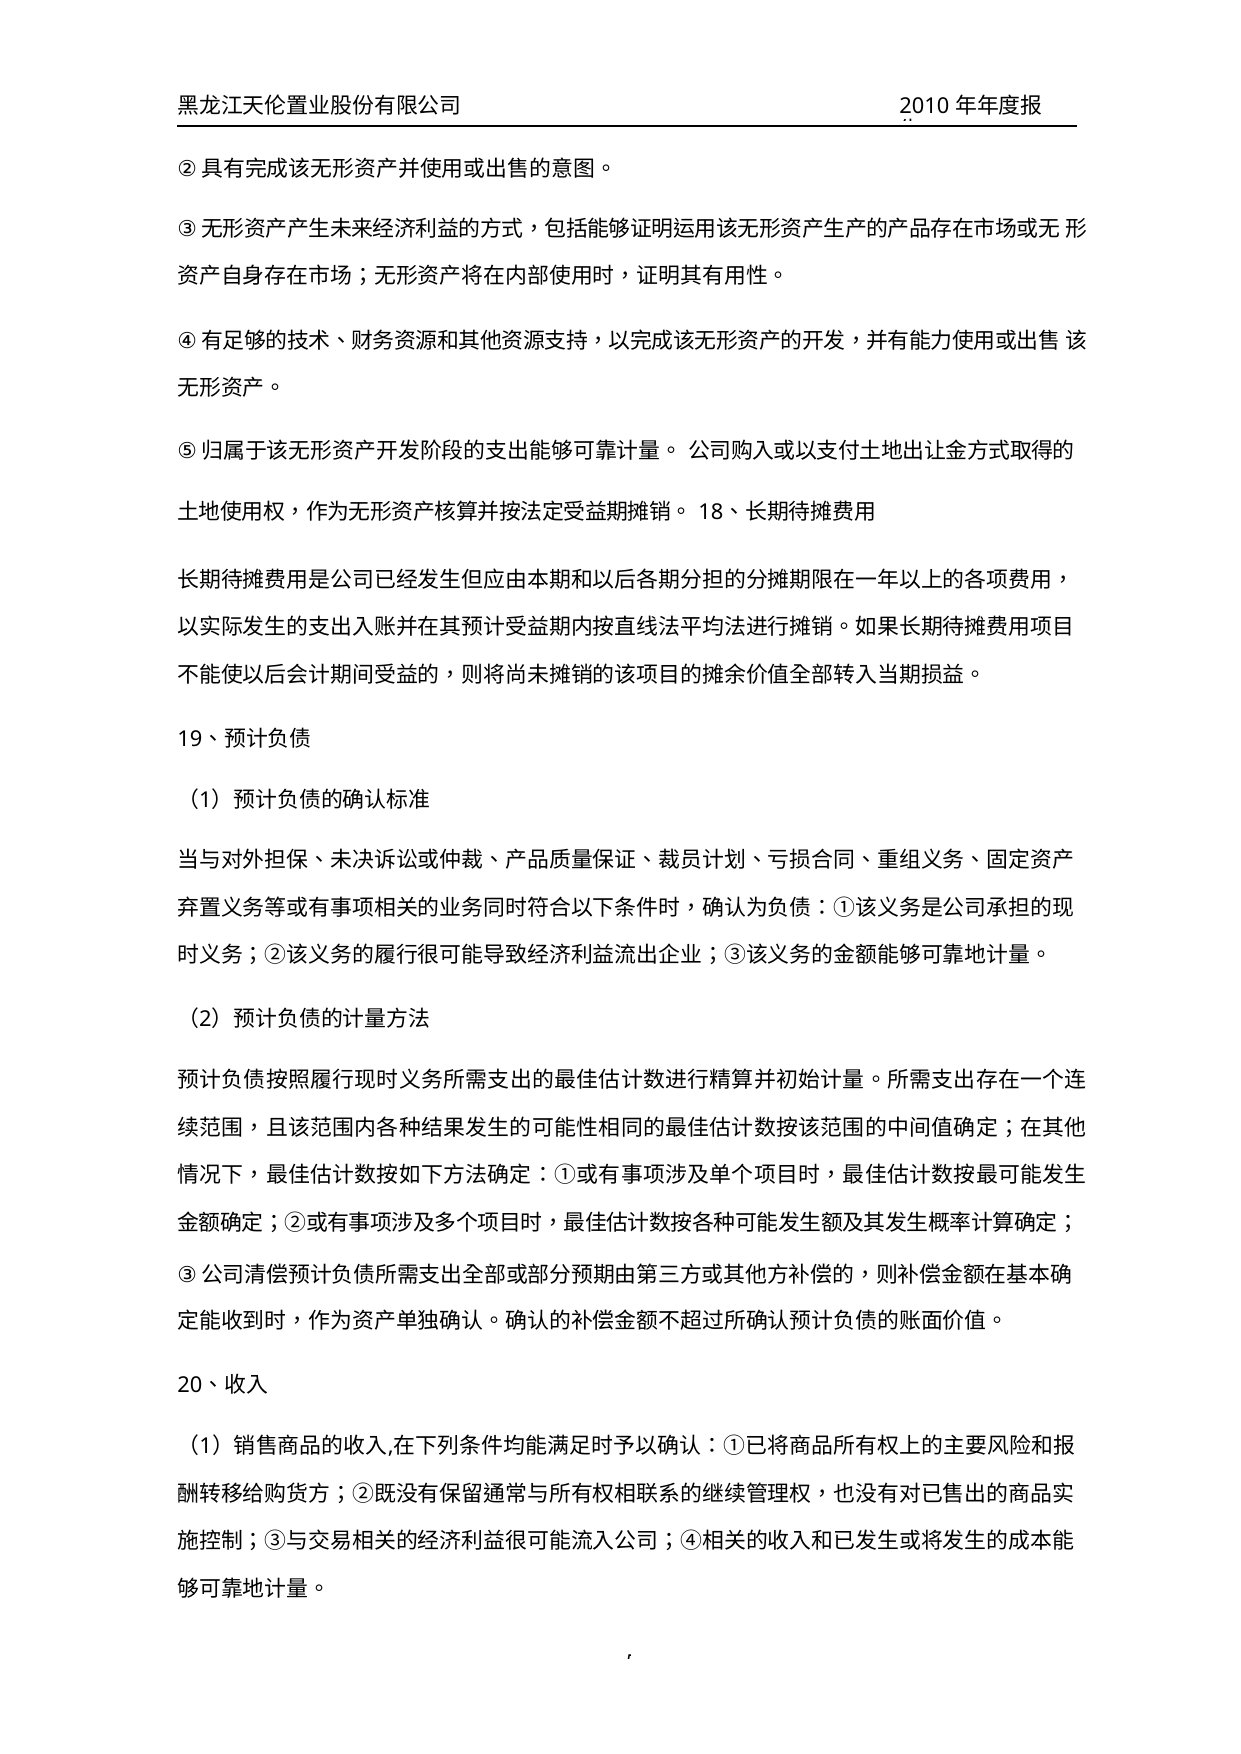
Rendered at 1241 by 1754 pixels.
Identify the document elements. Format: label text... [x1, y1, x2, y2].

text 预计负债按照履行现时义务所需支出的最佳估计数进行精算并初始计量。所需支出存在一个连 续范围，且该范围内各种结果发生的可能性相同的最佳估计数按该范围的中间值确定；在其他 情况下，最佳估计数按如下方法确定：①或有事项涉及单个项目时，最佳估计数按最可能发生 金额确定；②或有事项涉及多个项目时，最佳估计数按各种可能发生额及其发生概率计算确定； [177, 1064, 1086, 1237]
text 20、收入 [177, 1369, 1098, 1399]
text 长期待摊费用是公司已经发生但应由本期和以后各期分担的分摊期限在一年以上的各项费用， 以实际发生的支出入账并在其预计受益期内按直线法平均法进行摊销。如果长期待摊费用项目 不能使以后会计期间受益的，则将尚未摊销的该项目的摊余价值全部转入当期损益。 [177, 564, 1075, 689]
text 当与对外担保、未决诉讼或仲裁、产品质量保证、裁员计划、亏损合同、重组义务、固定资产 弃置义务等或有事项相关的业务同时符合以下条件时，确认为负债：①该义务是公司承担的现 时义务；②该义务的履行很可能导致经济利益流出企业；③该义务的金额能够可靠地计量。 [177, 844, 1075, 969]
text ③公司清偿预计负债所需支出全部或部分预期由第三方或其他方补偿的，则补偿金额在基本确 定能收到时，作为资产单独确认。确认的补偿金额不超过所确认预计负债的账面价值。 [177, 1258, 1075, 1335]
text （1）预计负债的确认标准 [177, 784, 1098, 814]
text ④有足够的技术、财务资源和其他资源支持，以完成该无形资产的开发，并有能力使用或出售 该无形资产。 [177, 324, 1089, 401]
text ③无形资产产生未来经济利益的方式，包括能够证明运用该无形资产生产的产品存在市场或无 形资产自身存在市场；无形资产将在内部使用时，证明其有用性。 [177, 213, 1089, 290]
text （1）销售商品的收入,在下列条件均能满足时予以确认：①已将商品所有权上的主要风险和报 酬转移给购货方；②既没有保留通常与所有权相联系的继续管理权，也没有对已售出的商品实 施控制；③与交易相关的经济利益很可能流入公司；④相关的收入和已发生或将发生的成本能 够可靠地计量。 [177, 1430, 1075, 1603]
text ⑤归属于该无形资产开发阶段的支出能够可靠计量。 公司购入或以支付土地出让金方式取得的土地使用权，作为无形资产核算并按法定受益期摊销。 18、长期待摊费用 [177, 436, 1089, 526]
text ②具有完成该无形资产并使用或出售的意图。 [177, 153, 1098, 182]
text （2）预计负债的计量方法 [177, 1003, 1098, 1033]
text 19、预计负债 [177, 723, 1098, 753]
